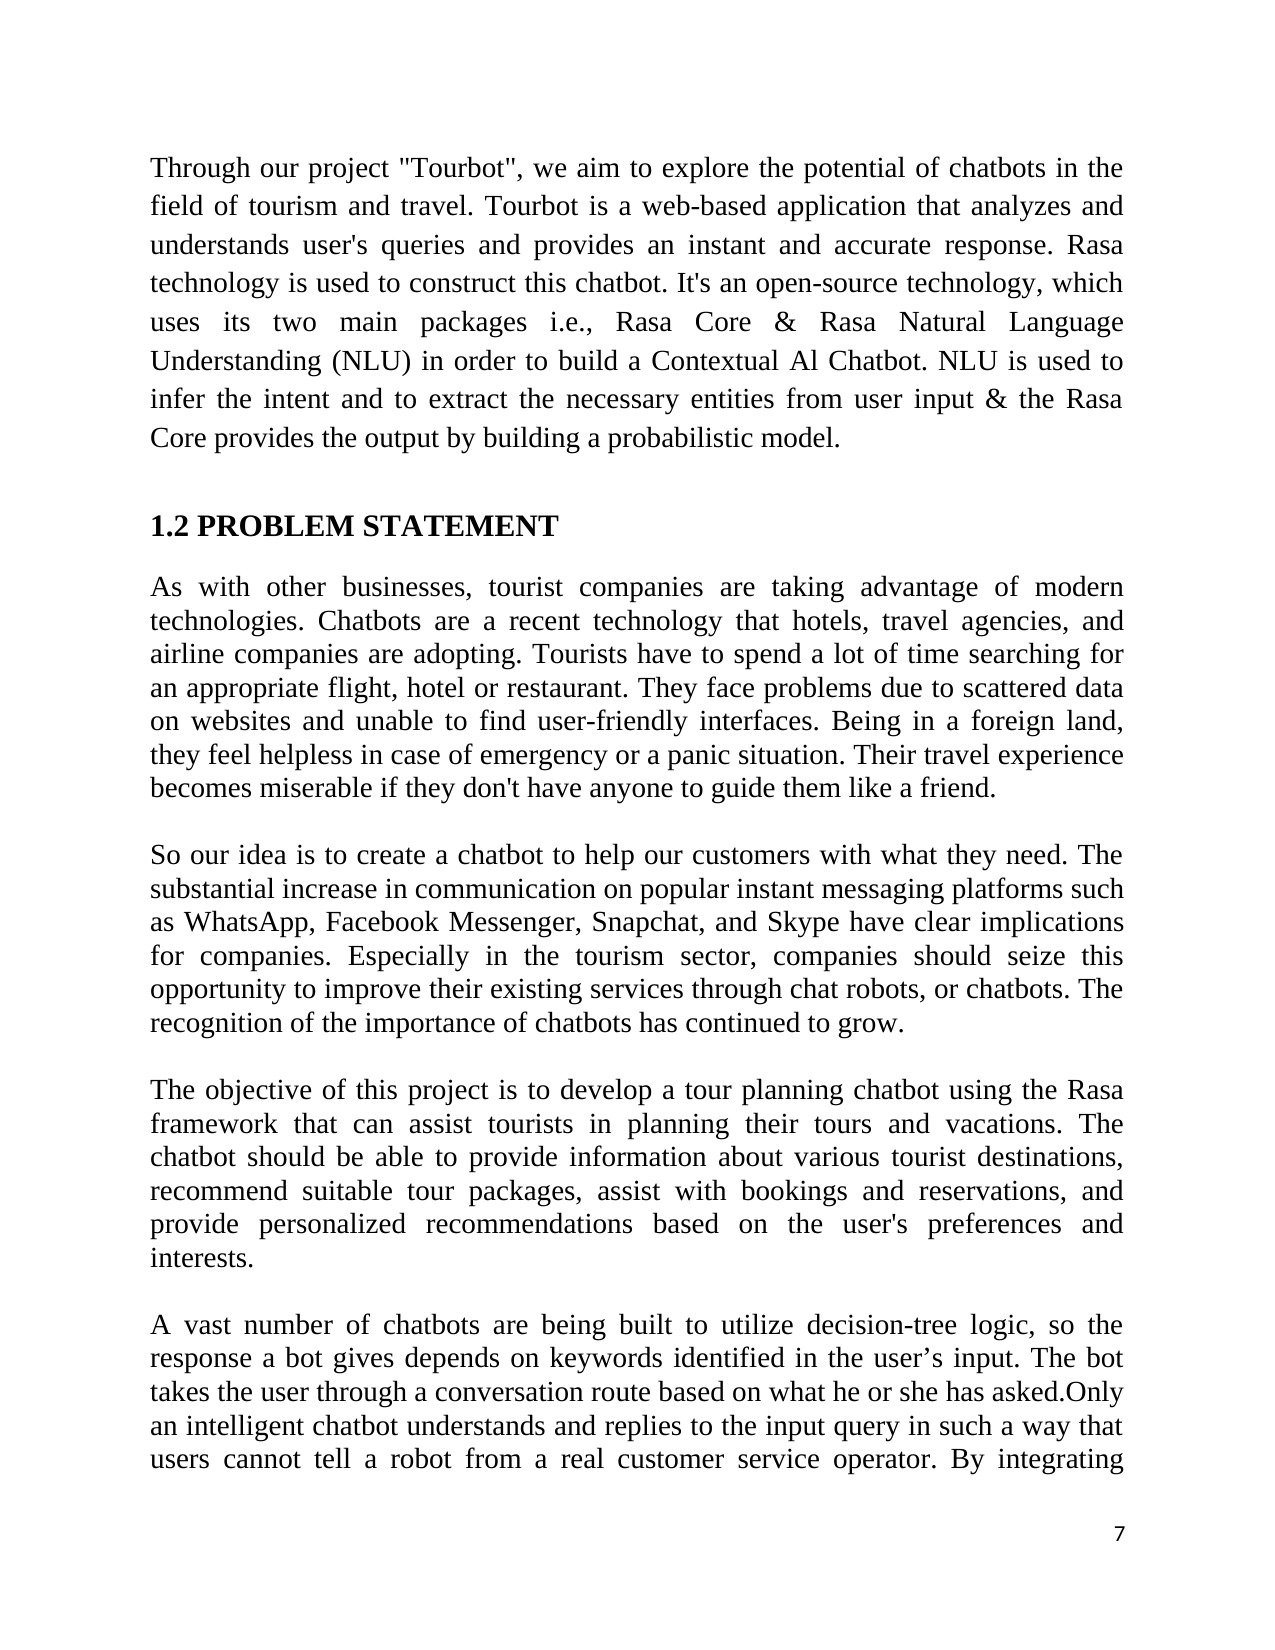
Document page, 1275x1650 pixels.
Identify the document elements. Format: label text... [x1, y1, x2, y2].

text So our idea is to create a chatbot to help our customers with what they need. The substantial increase in communication on popular instant messaging platforms such as WhatsApp, Facebook Messenger, Snapchat, and Skype have clear implications for companies. Especially in the tourism sector, companies should seize this opportunity to improve their existing services through chat robots, or chatbots. The recognition of the importance of chatbots has continued to grow. [150, 837, 1125, 1039]
text Through our project "Tourbot", we aim to explore the potential of chatbots in the field of tourism and travel. Tourbot is a web-based application that analyzes and understands user's queries and provides an instant and accurate response. Rasa technology is used to construct this chatbot. It's an open-source technology, which uses its two main packages i.e., Rasa Core & Rasa Natural Language Understanding (NLU) in order to build a Contextual Al Chatbot. NLU is used to infer the intent and to extract the necessary entities from user input & the Rasa Core provides the output by building a probabilistic model. [150, 150, 1125, 453]
text As with other businesses, tourist companies are taking advantage of modern technologies. Chatbots are a recent technology that hotels, travel agencies, and airline companies are adopting. Tourists have to spend a lot of time searching for an appropriate flight, hotel or restaurant. They face problems due to scattered data on websites and unable to find user-friendly interfaces. Being in a foreign land, they feel helpless in case of emergency or a panic situation. Their travel experience becomes miserable if they don't have anyone to guide them like a friend. [150, 569, 1125, 804]
text The objective of this project is to develop a tour planning chatbot using the Rasa framework that can assist tourists in planning their tours and vacations. The chatbot should be able to provide information about various tourist destinations, recommend suitable tour packages, assist with bookings and reservations, and provide personalized recommendations based on the user's preferences and interests. [150, 1072, 1125, 1273]
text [150, 1307, 1125, 1475]
text 1.2 PROBLEM STATEMENT [150, 507, 1125, 543]
